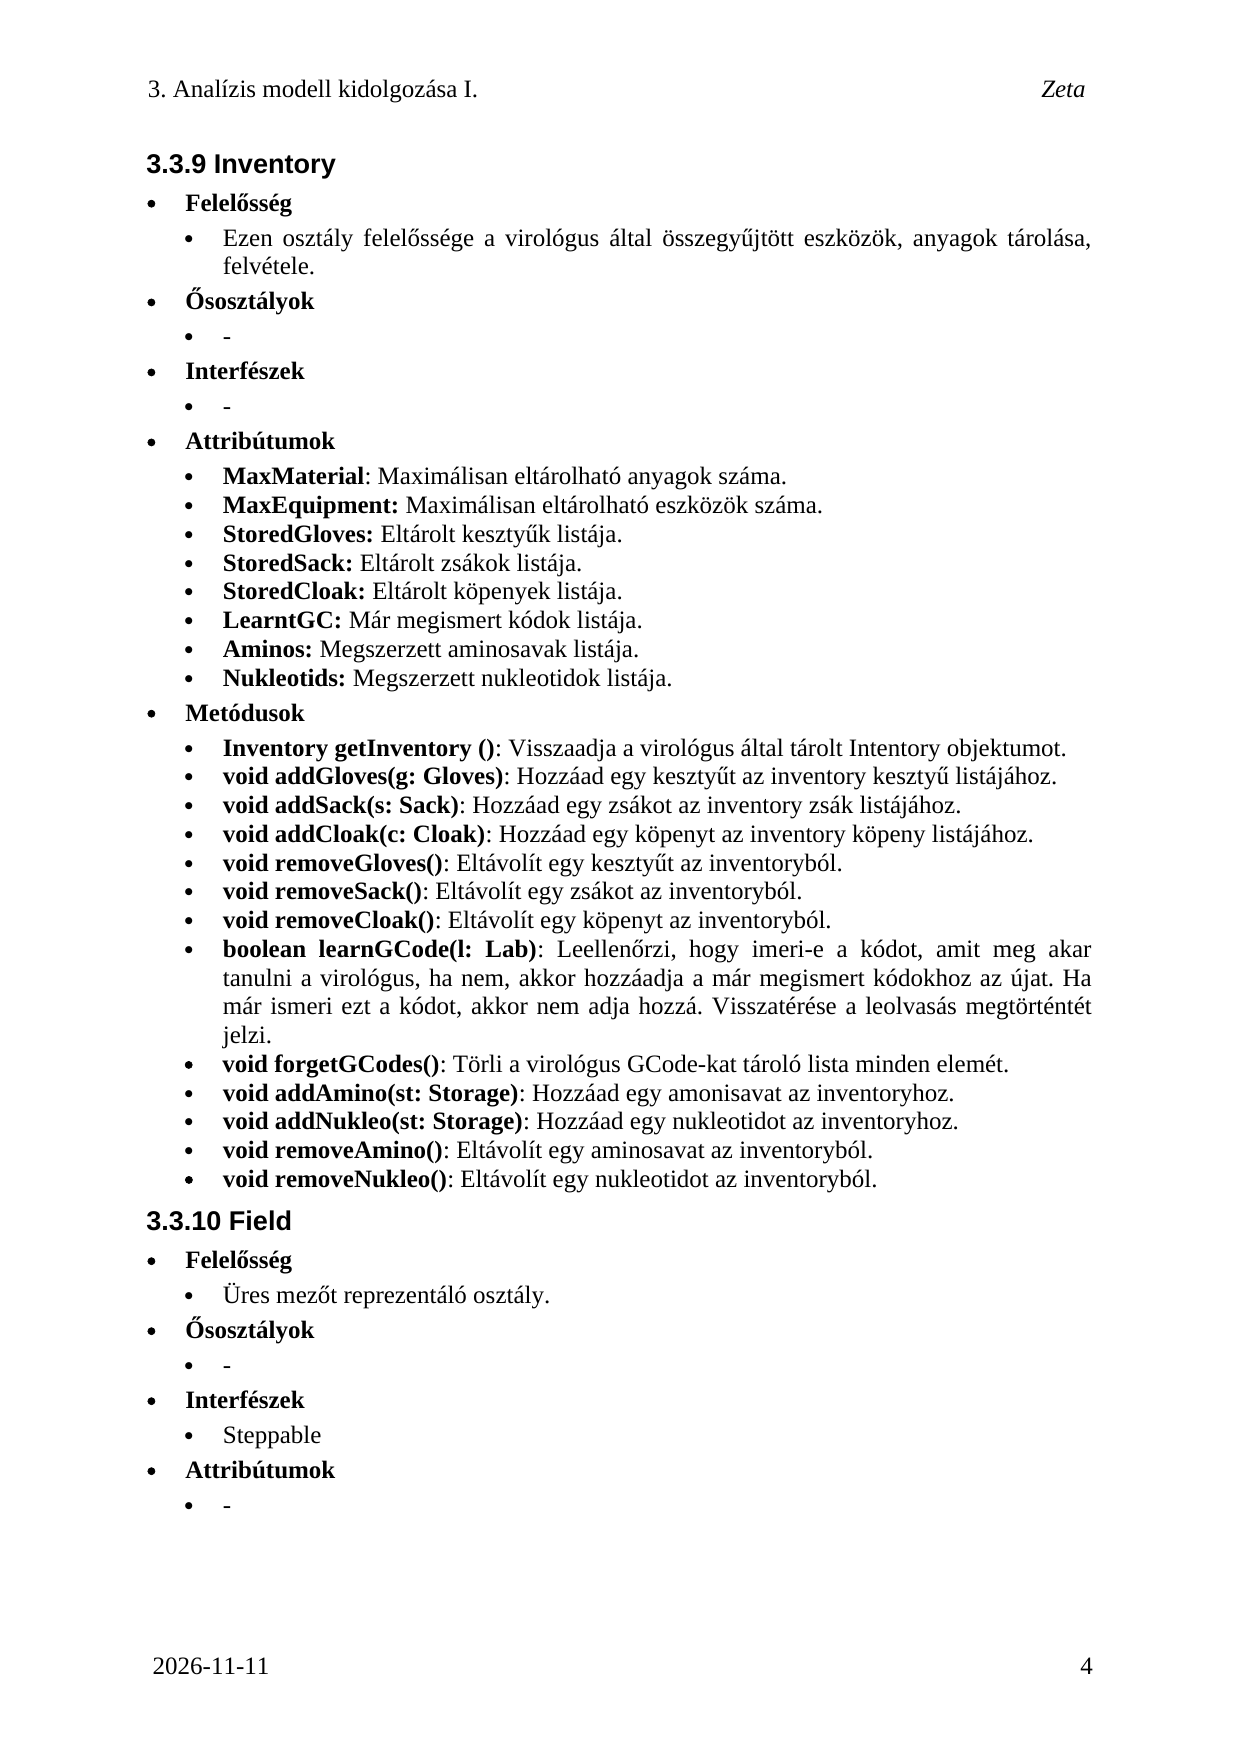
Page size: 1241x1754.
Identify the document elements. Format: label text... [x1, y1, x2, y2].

list StoredCloak: Eltárolt köpenyek listája. [185, 576, 1092, 605]
list - [185, 1350, 1092, 1379]
list Aminos: Megszerzett aminosavak listája. [185, 634, 1092, 663]
list void removeAmino(): Eltávolít egy aminosavat az inventoryból. [185, 1135, 1092, 1164]
list Üres mezőt reprezentáló osztály. [185, 1280, 1092, 1309]
list Ezen osztály felelőssége a virológus által összegyűjtött eszközök, anyagok tárolása, felvétele. [185, 223, 1092, 280]
list Ősosztályok [148, 1315, 1092, 1344]
list void addCloak(c: Cloak): Hozzáad egy köpenyt az inventory köpeny listájához. [185, 819, 1092, 848]
list Interfészek [148, 1385, 1092, 1414]
list - [185, 391, 1092, 420]
list Steppable [185, 1420, 1092, 1449]
list Metódusok [148, 698, 1092, 726]
list Attribútumok [148, 1455, 1092, 1484]
list MaxMaterial: Maximálisan eltárolható anyagok száma. [185, 461, 1092, 490]
list LearntGC: Már megismert kódok listája. [185, 605, 1092, 634]
list void addSack(s: Sack): Hozzáad egy zsákot az inventory zsák listájához. [185, 790, 1092, 819]
list StoredGloves: Eltárolt kesztyűk listája. [185, 519, 1092, 548]
list void removeNukleo(): Eltávolít egy nukleotidot az inventoryból. [185, 1164, 1092, 1193]
list Interfészek [148, 356, 1092, 385]
list - [185, 321, 1092, 350]
list Felelősség [148, 188, 1092, 216]
list void removeGloves(): Eltávolít egy kesztyűt az inventoryból. [185, 848, 1092, 876]
list void removeSack(): Eltávolít egy zsákot az inventoryból. [185, 876, 1092, 905]
list void addGloves(g: Gloves): Hozzáad egy kesztyűt az inventory kesztyű listájához. [185, 761, 1092, 790]
subtitle 3.3.10 Field [146, 1205, 1092, 1236]
list Attribútumok [148, 426, 1092, 455]
list Felelősség [148, 1245, 1092, 1274]
list void forgetGCodes(): Törli a virológus GCode-kat tároló lista minden elemét. [185, 1049, 1092, 1078]
list boolean learnGCode(l: Lab): Leellenőrzi, hogy imeri-e a kódot, amit meg akar tanulni a virológus, ha nem, akkor hozzáadja a már megismert kódokhoz az újat. Ha már ismeri ezt a kódot, akkor nem adja hozzá. Visszatérése a leolvasás megtörténtét jelzi. [185, 934, 1092, 1049]
list StoredSack: Eltárolt zsákok listája. [185, 548, 1092, 576]
list void addNukleo(st: Storage): Hozzáad egy nukleotidot az inventoryhoz. [185, 1106, 1092, 1135]
list Nukleotids: Megszerzett nukleotidok listája. [185, 663, 1092, 691]
list - [185, 1490, 1092, 1519]
subtitle 3.3.9 Inventory [146, 148, 1092, 179]
list Ősosztályok [148, 286, 1092, 315]
list MaxEquipment: Maximálisan eltárolható eszközök száma. [185, 490, 1092, 519]
list void removeCloak(): Eltávolít egy köpenyt az inventoryból. [185, 905, 1092, 934]
list Inventory getInventory (): Visszaadja a virológus által tárolt Intentory objektumot. [185, 733, 1092, 761]
list void addAmino(st: Storage): Hozzáad egy amonisavat az inventoryhoz. [185, 1078, 1092, 1106]
